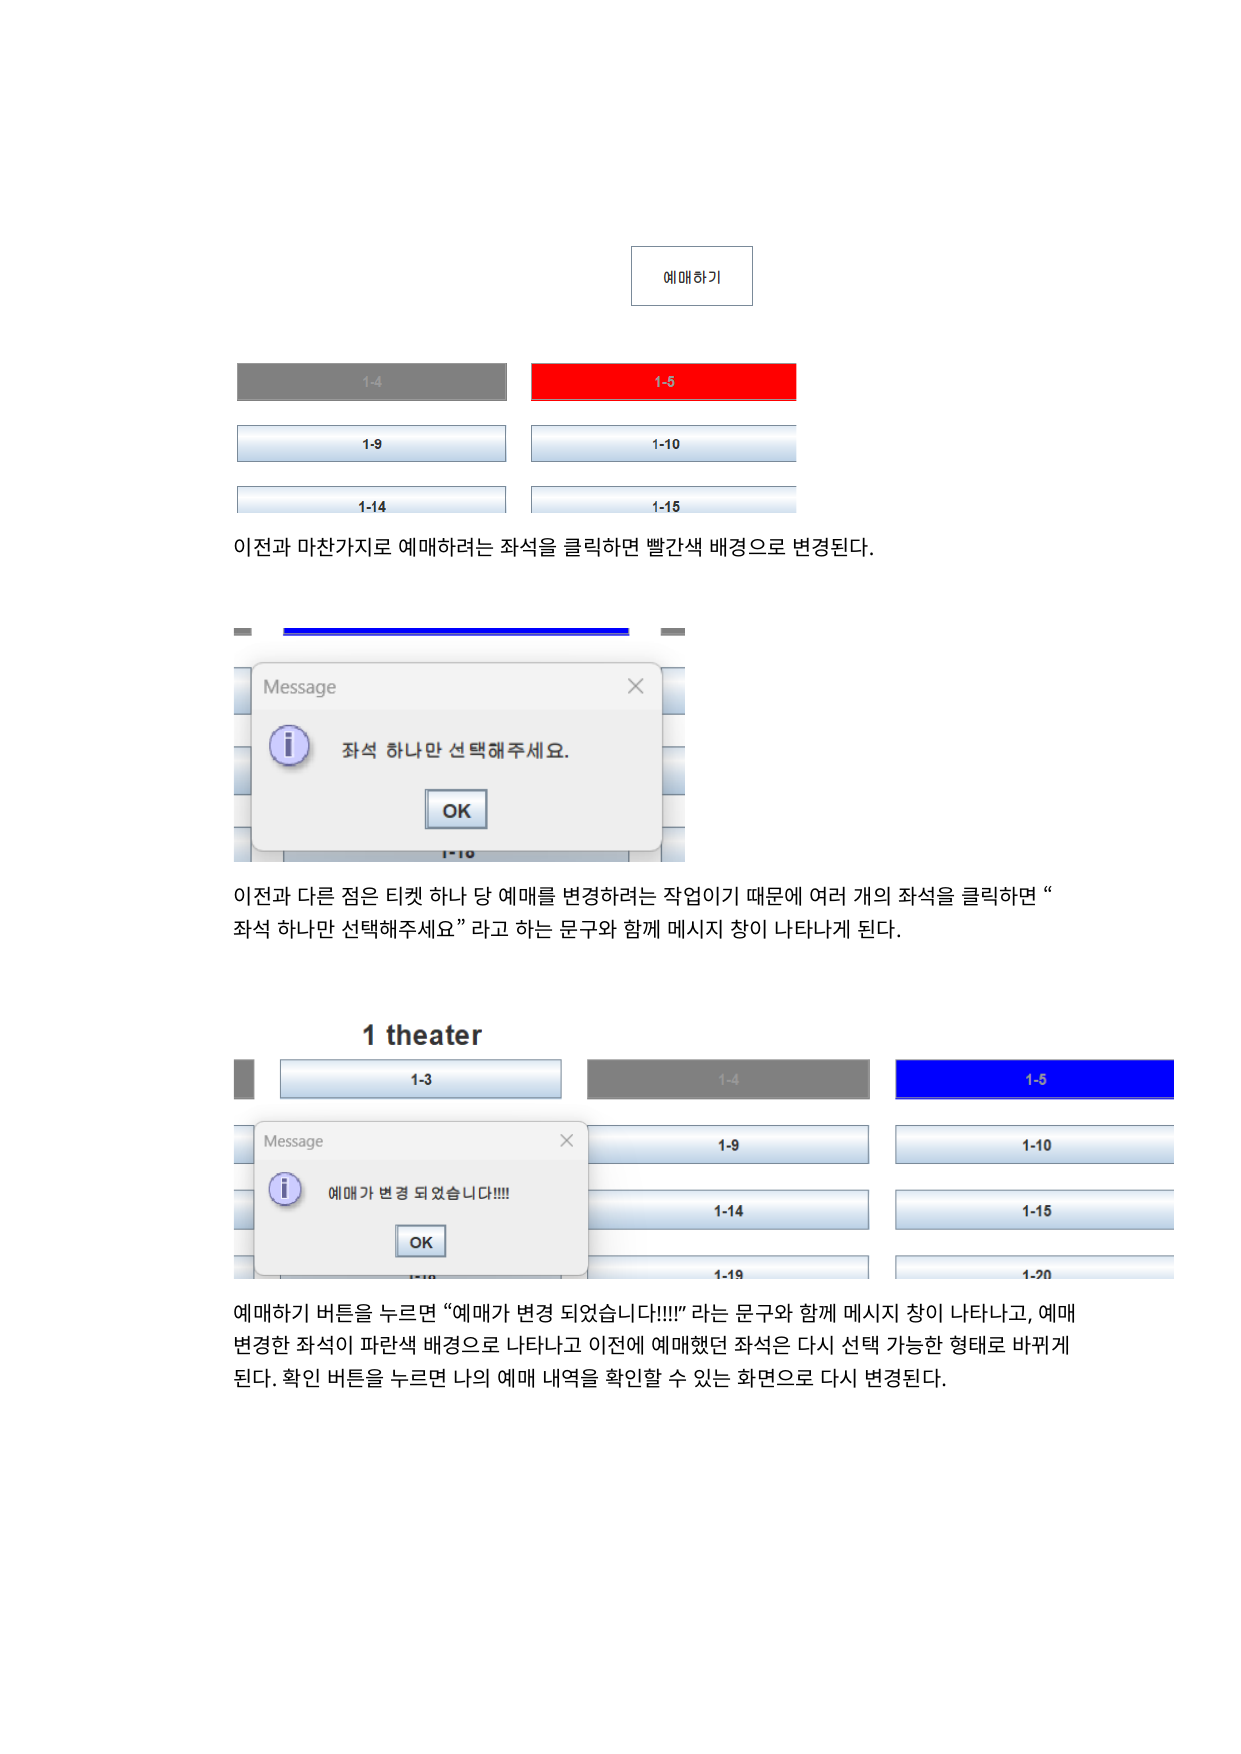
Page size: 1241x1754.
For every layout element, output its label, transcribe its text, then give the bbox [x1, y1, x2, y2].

text 이전과 다른 점은 티켓 하나 당 예매를 변경하려는 작업이기 때문에 여러 개의 좌석을 클릭하면 “좌석 하나만 선택해주세요” 라고 하는 문구와 함께 메시지 창이 나타나게 된다. [233, 881, 1090, 943]
picture [233, 628, 685, 862]
picture [233, 224, 797, 513]
text 이전과 마찬가지로 예매하려는 좌석을 클릭하면 빨간색 배경으로 변경된다. [233, 531, 1090, 562]
picture [233, 1010, 1174, 1279]
text 예매하기 버튼을 누르면 “예매가 변경 되었습니다!!!!” 라는 문구와 함께 메시지 창이 나타나고, 예매 변경한 좌석이 파란색 배경으로 나타나고 이전에 예매했던 좌석은 다시 선택 가능한 형태로 바뀌게 된다. 확인 버튼을 누르면 나의 예매 내역을 확인할 수 있는 화면으로 다시 변경된다. [233, 1297, 1090, 1393]
